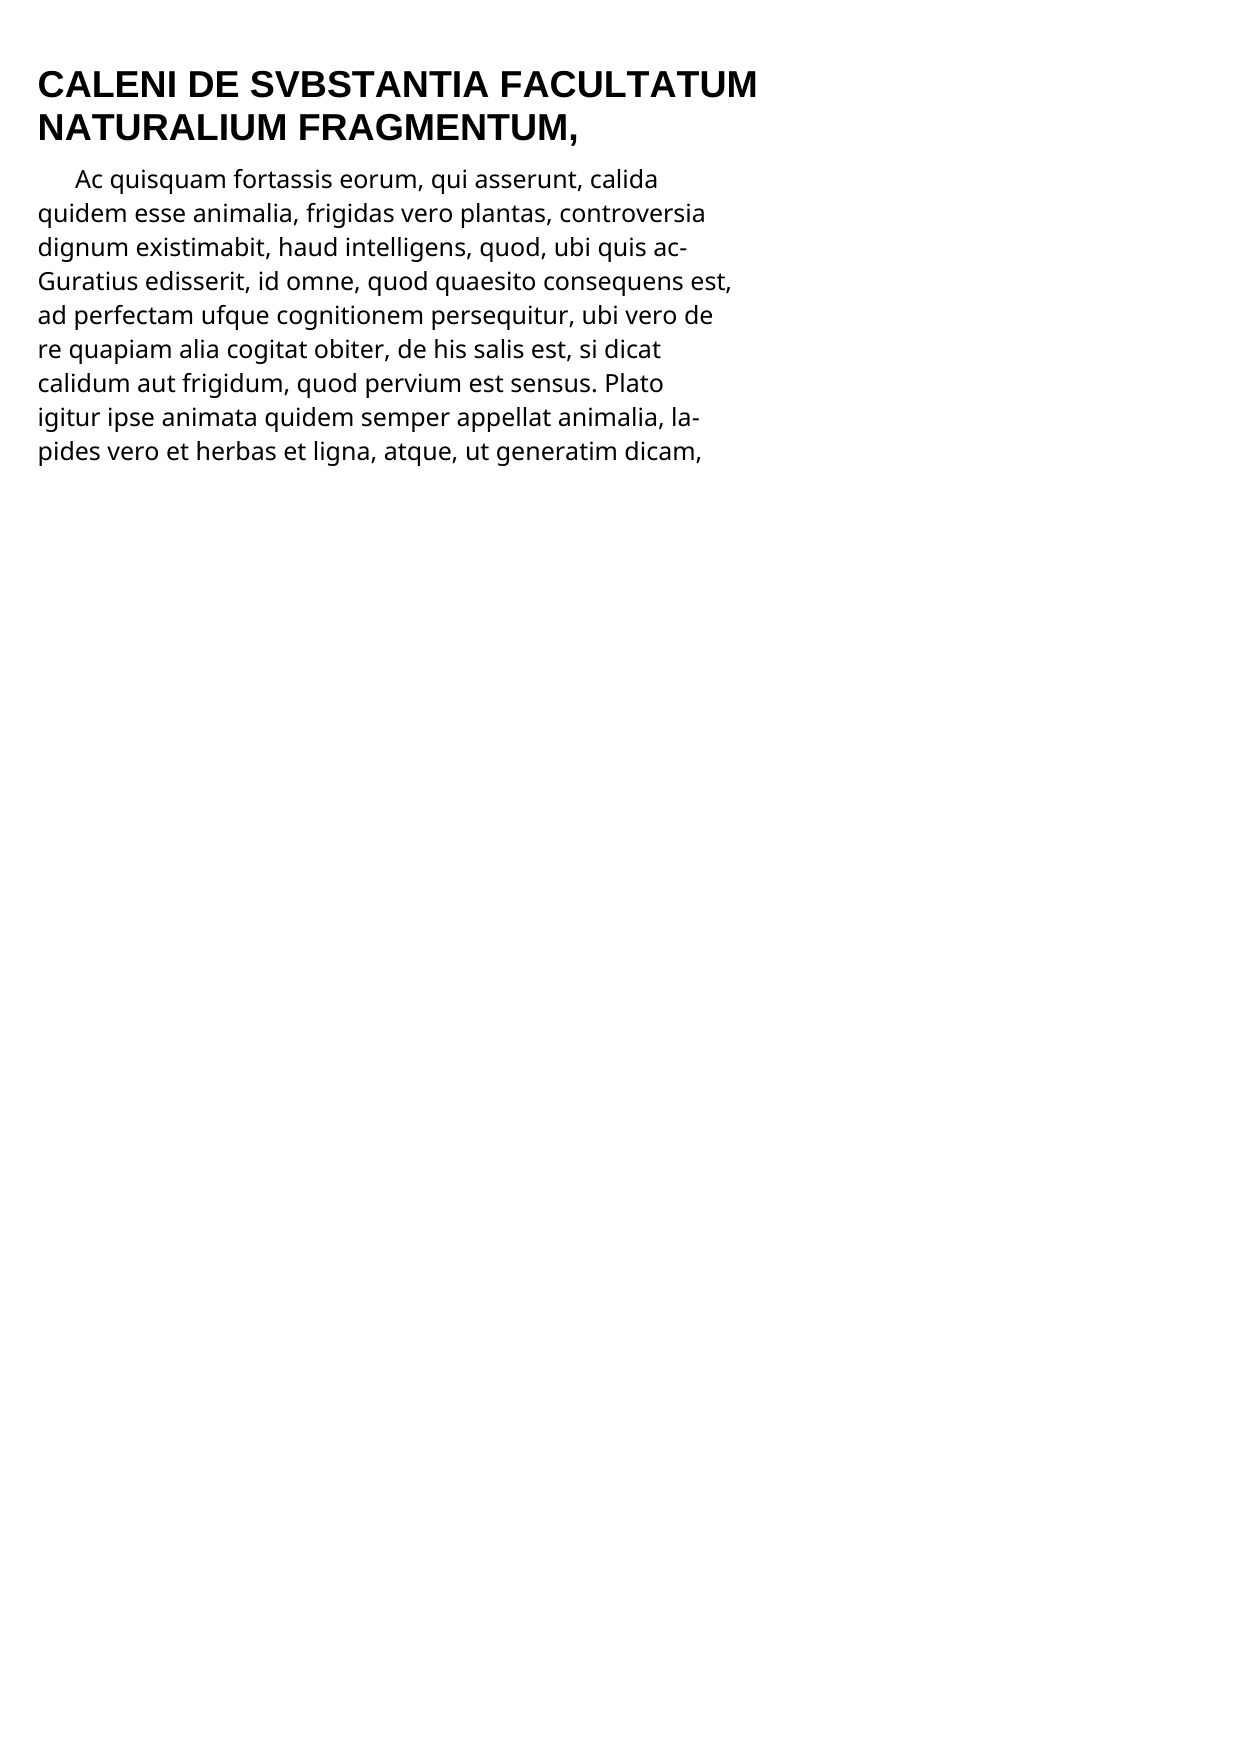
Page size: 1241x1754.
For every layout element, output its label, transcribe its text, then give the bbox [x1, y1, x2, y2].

subtitle CALENI DE SVBSTANTIA FACULTATUM NATURALIUM FRAGMENTUM, [37, 62, 1203, 149]
text Ac quisquam fortassis eorum, qui asserunt, calida quidem esse animalia, frigidas vero plantas, controversia dignum existimabit, haud intelligens, quod, ubi quis ac- Guratius edisserit, id omne, quod quaesito consequens est, ad perfectam ufque cognitionem persequitur, ubi vero de re quapiam alia cogitat obiter, de his salis est, si dicat calidum aut frigidum, quod pervium est sensus. Plato igitur ipse animata quidem semper appellat animalia, la- pides vero et herbas et ligna, atque, ut generatim dicam, [37, 161, 1203, 468]
